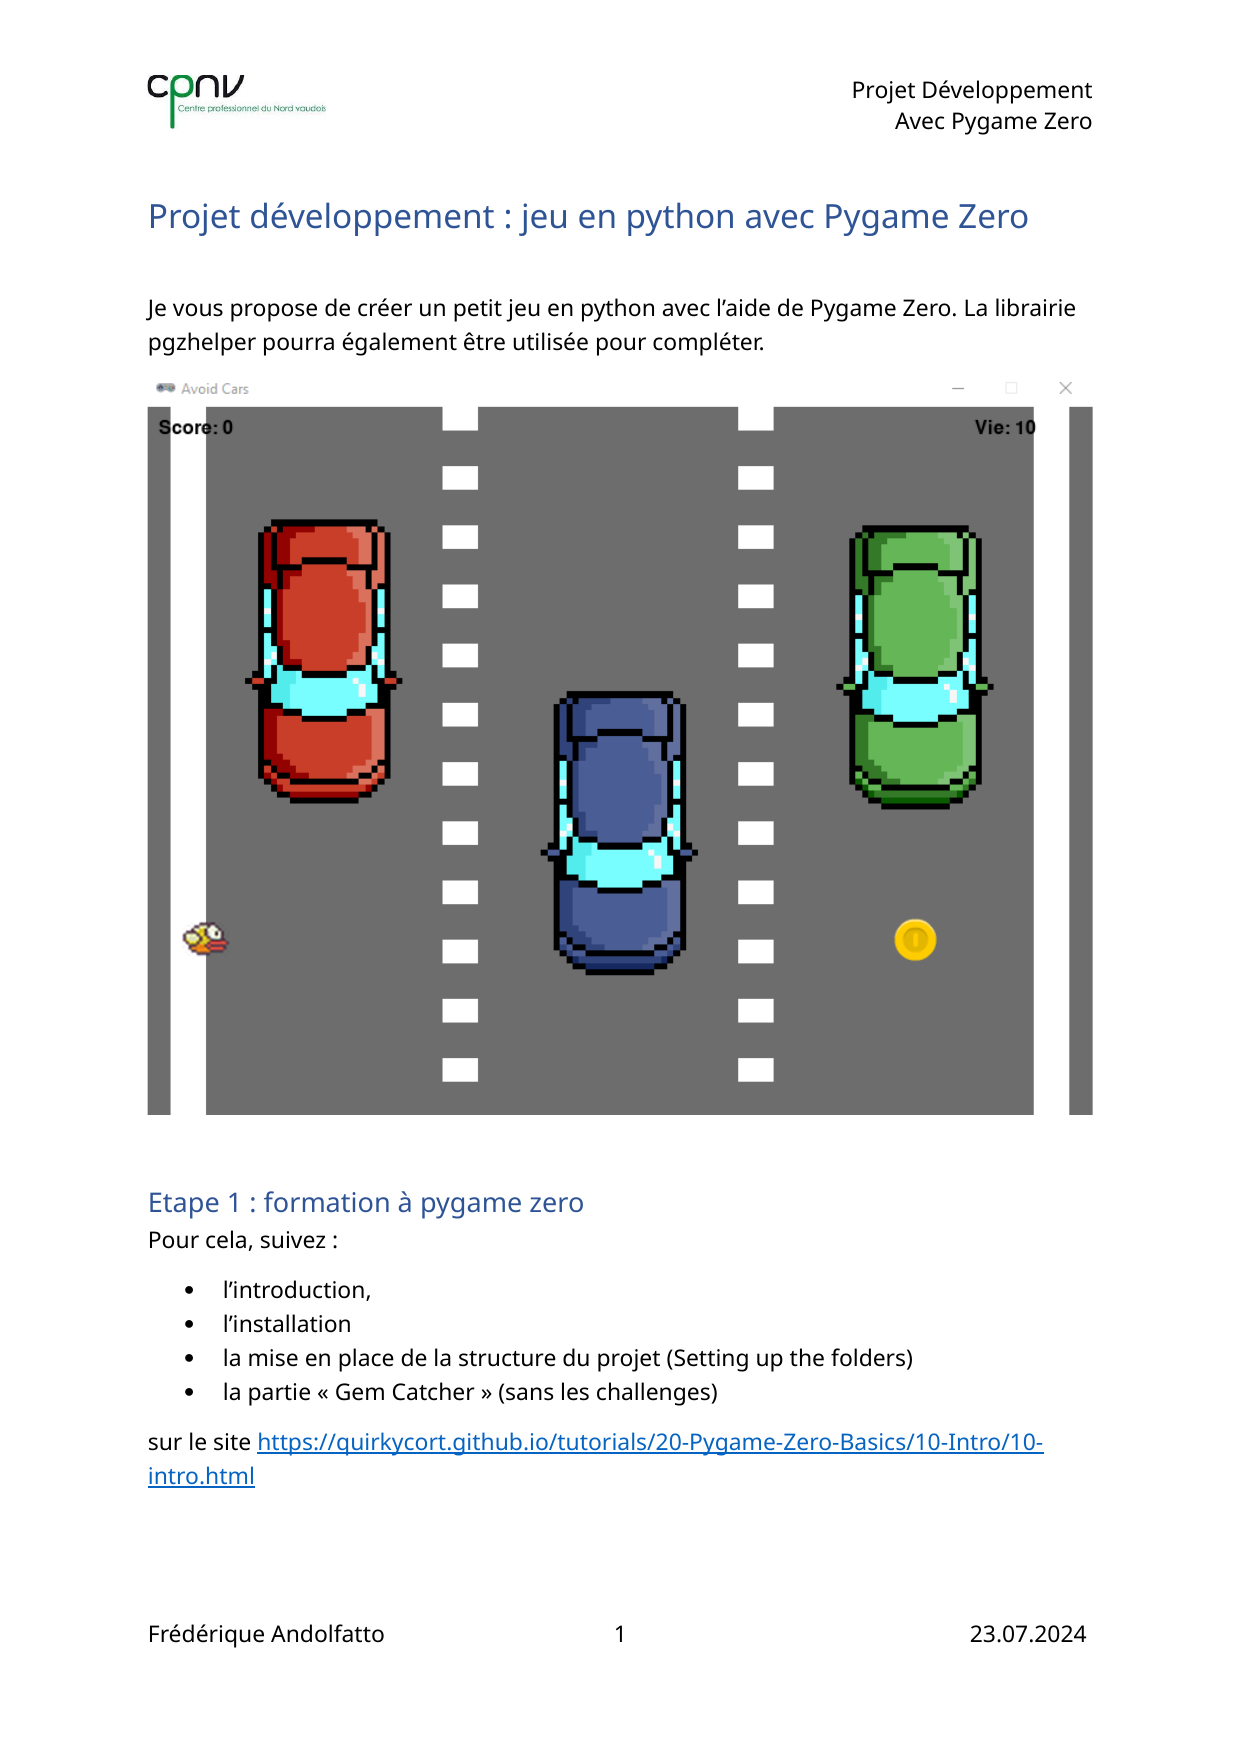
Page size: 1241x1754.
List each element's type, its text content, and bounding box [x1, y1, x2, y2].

text sur le site https://quirkycort.github.io/tutorials/20-Pygame-Zero-Basics/10-Intro/10-intro.html [148, 1426, 1093, 1491]
list l’introduction, [185, 1274, 1093, 1305]
list la partie « Gem Catcher » (sans les challenges) [185, 1375, 1093, 1407]
text Pour cela, suivez : [148, 1224, 1093, 1255]
subtitle Etape 1 : formation à pygame zero [148, 1184, 1093, 1221]
subtitle Projet développement : jeu en python avec Pygame Zero [148, 192, 1093, 238]
text Je vous propose de créer un petit jeu en python avec l’aide de Pygame Zero. La librairie pgzhelper pourra également être utilisée pour compléter. [148, 292, 1093, 357]
picture [147, 75, 326, 162]
list l’installation [185, 1308, 1093, 1339]
list la mise en place de la structure du projet (Setting up the folders) [185, 1342, 1093, 1373]
picture [147, 376, 1093, 1115]
